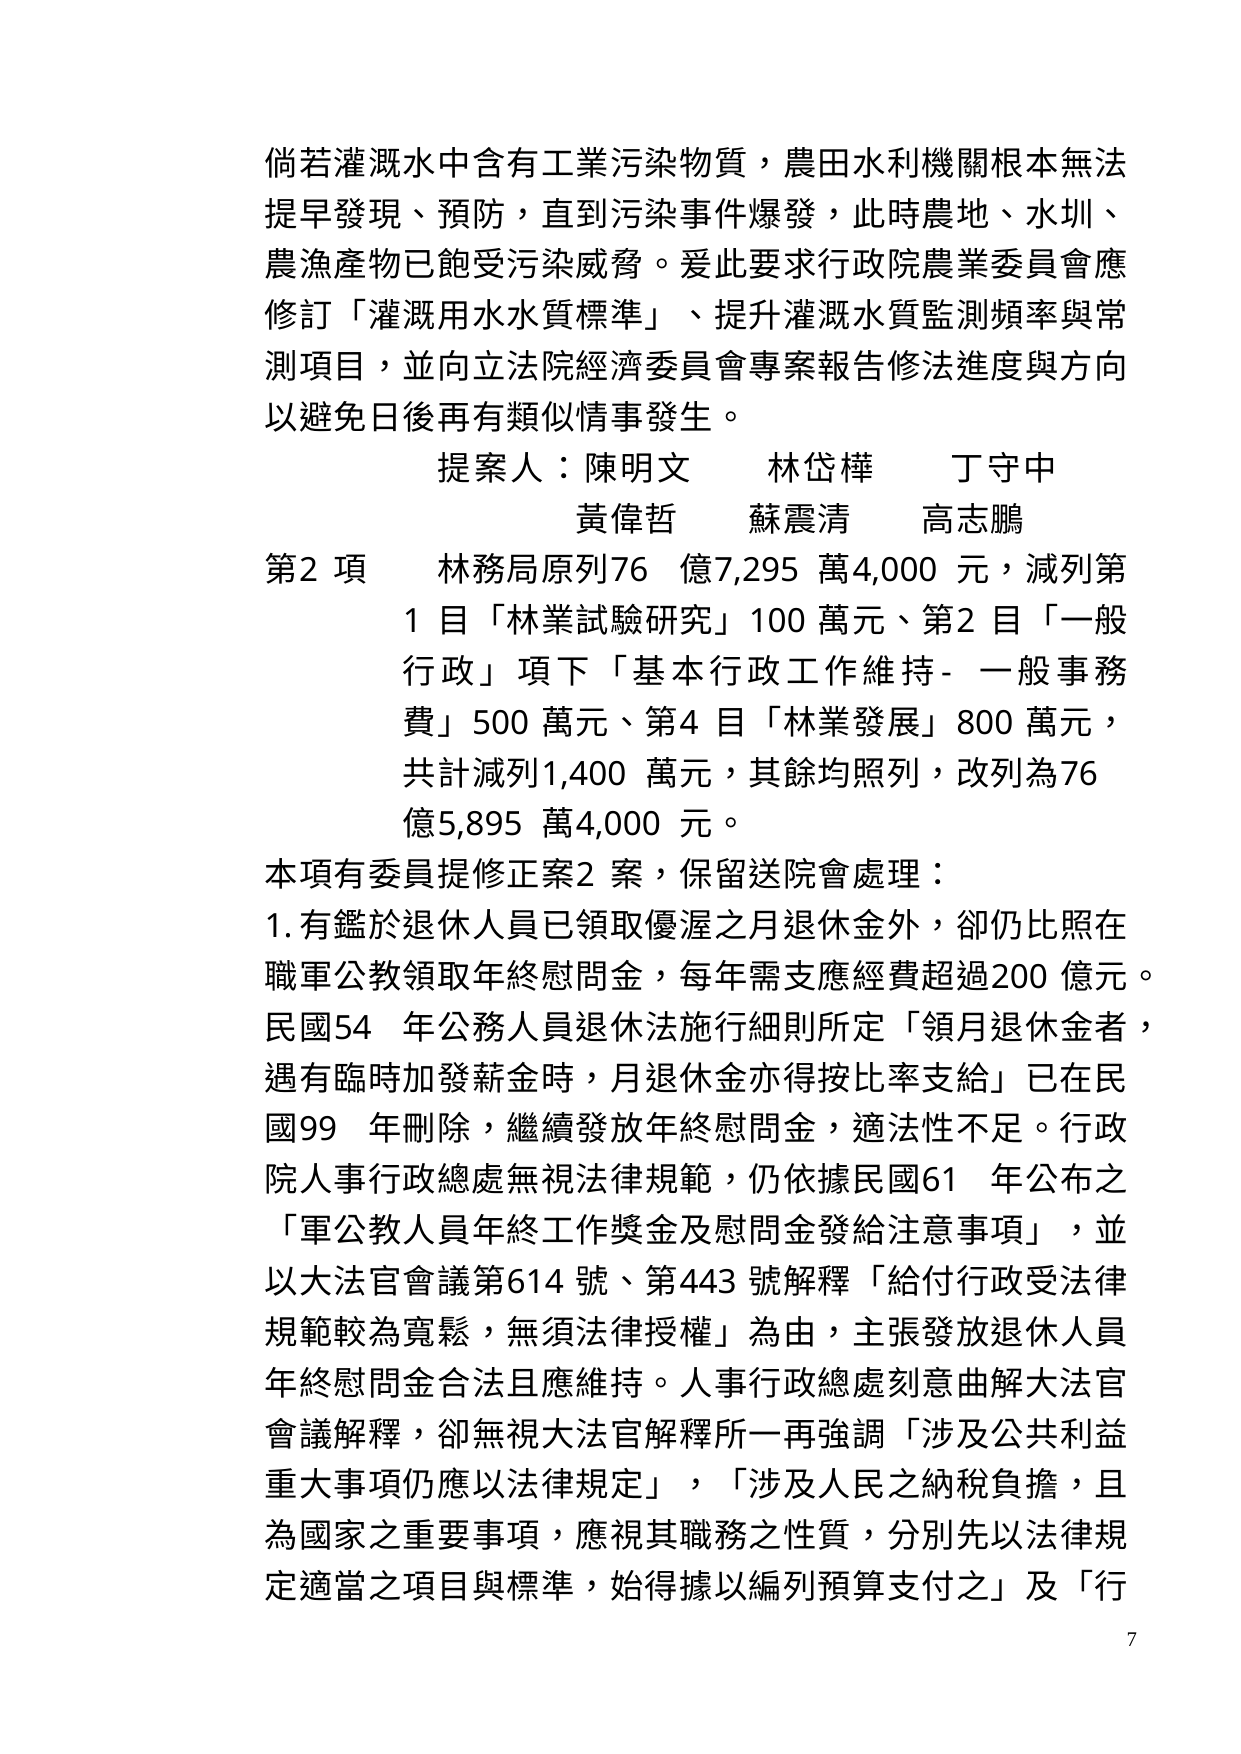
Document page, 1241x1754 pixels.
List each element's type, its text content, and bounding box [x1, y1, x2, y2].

text 第2項 林務局原列76億7,295萬4,000元，減列第1目「林業試驗研究」100萬元、第2目「一般行政」項下「基本行政工作維持-一般事務費」500萬元、第4目「林業發展」800萬元，共計減列1,400萬元，其餘均照列，改列為76億5,895萬4,000元。 [230, 542, 1129, 847]
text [230, 135, 1129, 440]
text 提案人：陳明文 林岱樺 丁守中 黃偉哲 蘇震清 高志鵬 [403, 440, 1060, 542]
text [230, 898, 1129, 1609]
text 本項有委員提修正案2案，保留送院會處理： [230, 847, 1129, 898]
